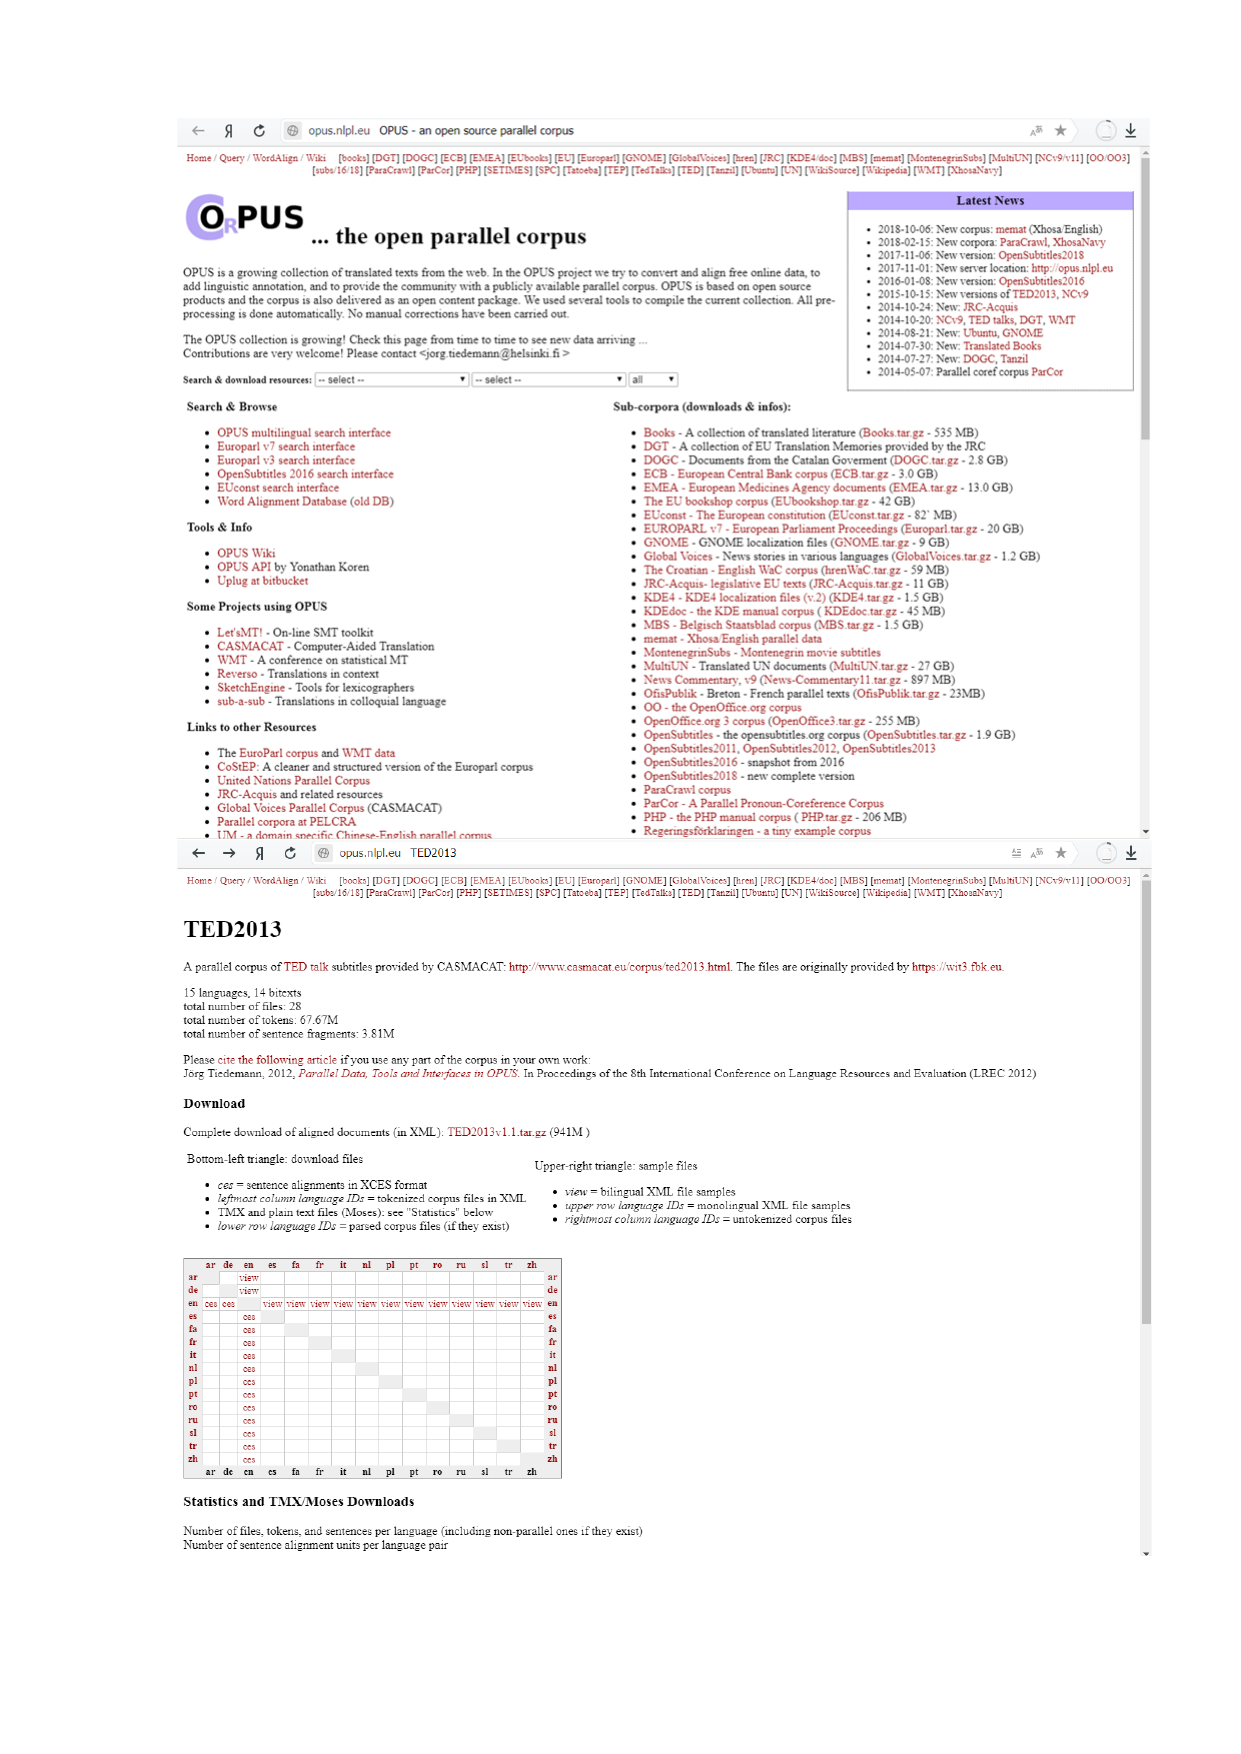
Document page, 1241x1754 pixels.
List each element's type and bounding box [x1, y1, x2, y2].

picture [177, 840, 1152, 1556]
picture [177, 118, 1150, 839]
